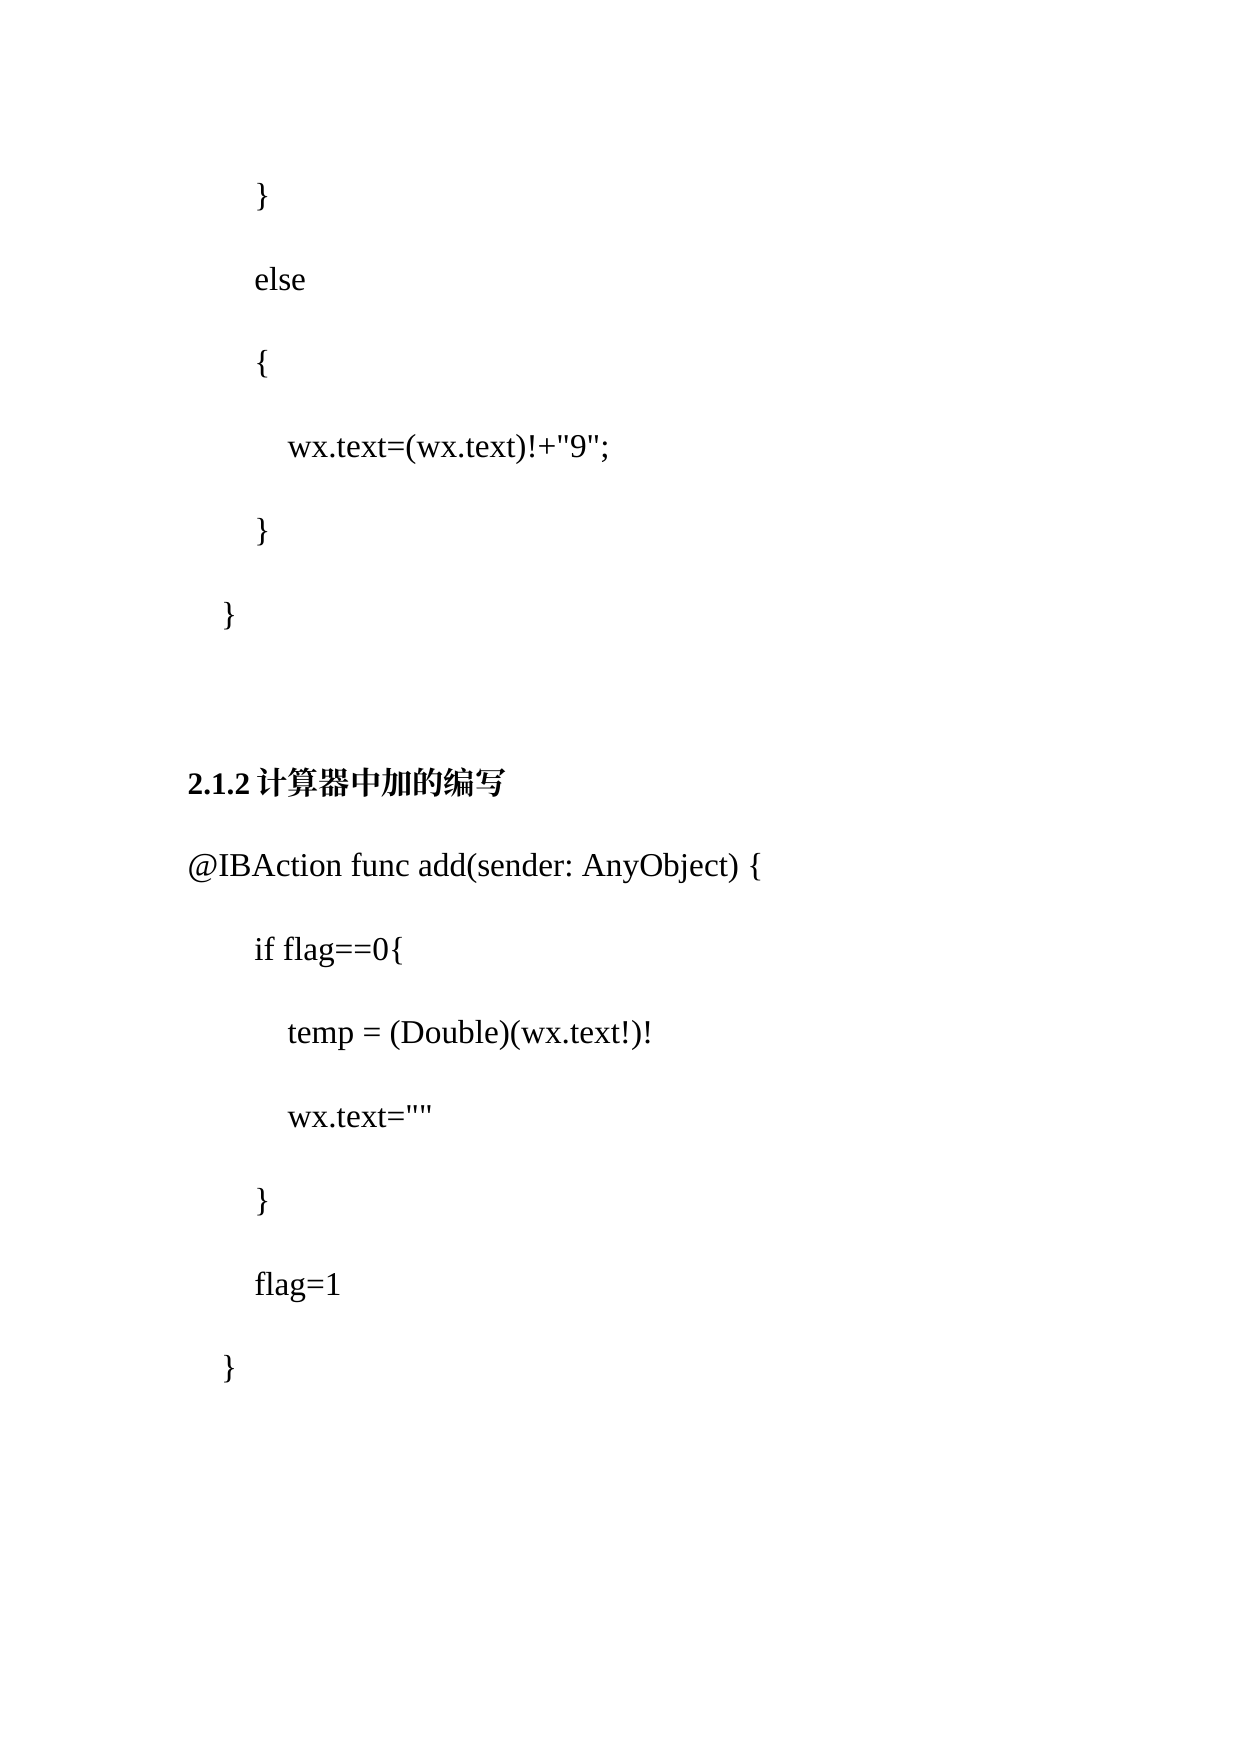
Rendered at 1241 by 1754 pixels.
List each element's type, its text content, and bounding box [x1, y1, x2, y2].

text { [187, 329, 1053, 394]
text } [187, 1334, 1053, 1399]
text temp = (Double)(wx.text!)! [187, 999, 1053, 1064]
text else [187, 246, 1053, 311]
text } [187, 581, 1053, 646]
text } [187, 497, 1053, 562]
text wx.text="" [187, 1083, 1053, 1148]
text } [187, 1167, 1053, 1232]
text flag=1 [187, 1251, 1053, 1316]
text if flag==0{ [187, 916, 1053, 981]
text 2.1.2计算器中加的编写 [187, 748, 1053, 813]
text @IBAction func add(sender: AnyObject) { [187, 832, 1053, 897]
text wx.text=(wx.text)!+"9"; [187, 413, 1053, 478]
text } [187, 162, 1053, 227]
